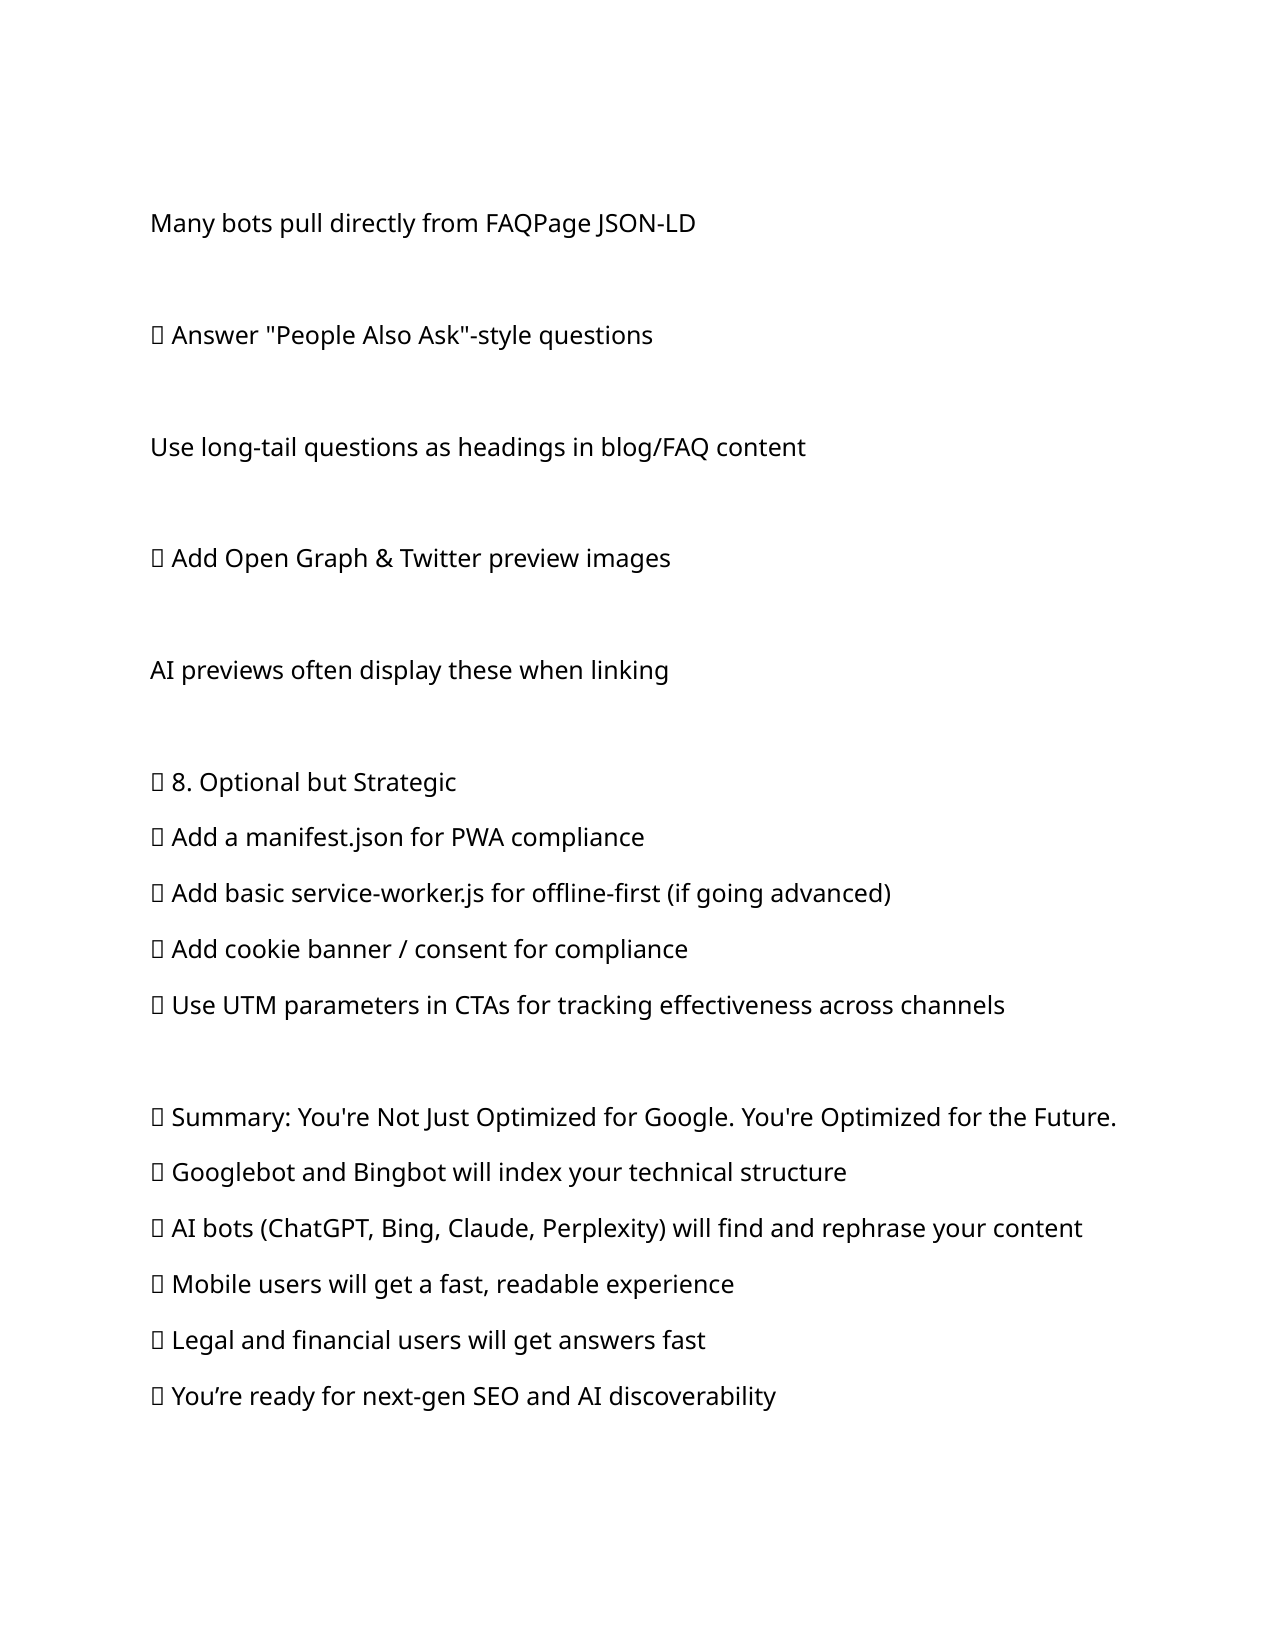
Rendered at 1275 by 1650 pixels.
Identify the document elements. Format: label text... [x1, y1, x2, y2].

text 🔹 8. Optional but Strategic [150, 764, 1125, 798]
text ✅ Add cookie banner / consent for compliance [150, 932, 1125, 966]
text 🔚 Summary: You're Not Just Optimized for Google. You're Optimized for the Future. [150, 1099, 1125, 1133]
text ✅ AI bots (ChatGPT, Bing, Claude, Perplexity) will find and rephrase your content [150, 1211, 1125, 1245]
text ✅ Add Open Graph & Twitter preview images [150, 541, 1125, 575]
text ✅ You’re ready for next-gen SEO and AI discoverability [150, 1378, 1125, 1412]
text ✅ Mobile users will get a fast, readable experience [150, 1267, 1125, 1301]
text Many bots pull directly from FAQPage JSON-LD [150, 206, 1125, 240]
text ✅ Add basic service-worker.js for offline-first (if going advanced) [150, 876, 1125, 910]
text Use long-tail questions as headings in blog/FAQ content [150, 429, 1125, 463]
text ✅ Use UTM parameters in CTAs for tracking effectiveness across channels [150, 987, 1125, 1022]
text ✅ Answer "People Also Ask"-style questions [150, 317, 1125, 352]
text ✅ Add a manifest.json for PWA compliance [150, 820, 1125, 854]
text ✅ Legal and financial users will get answers fast [150, 1322, 1125, 1357]
text ✅ Googlebot and Bingbot will index your technical structure [150, 1155, 1125, 1189]
text AI previews often display these when linking [150, 652, 1125, 687]
